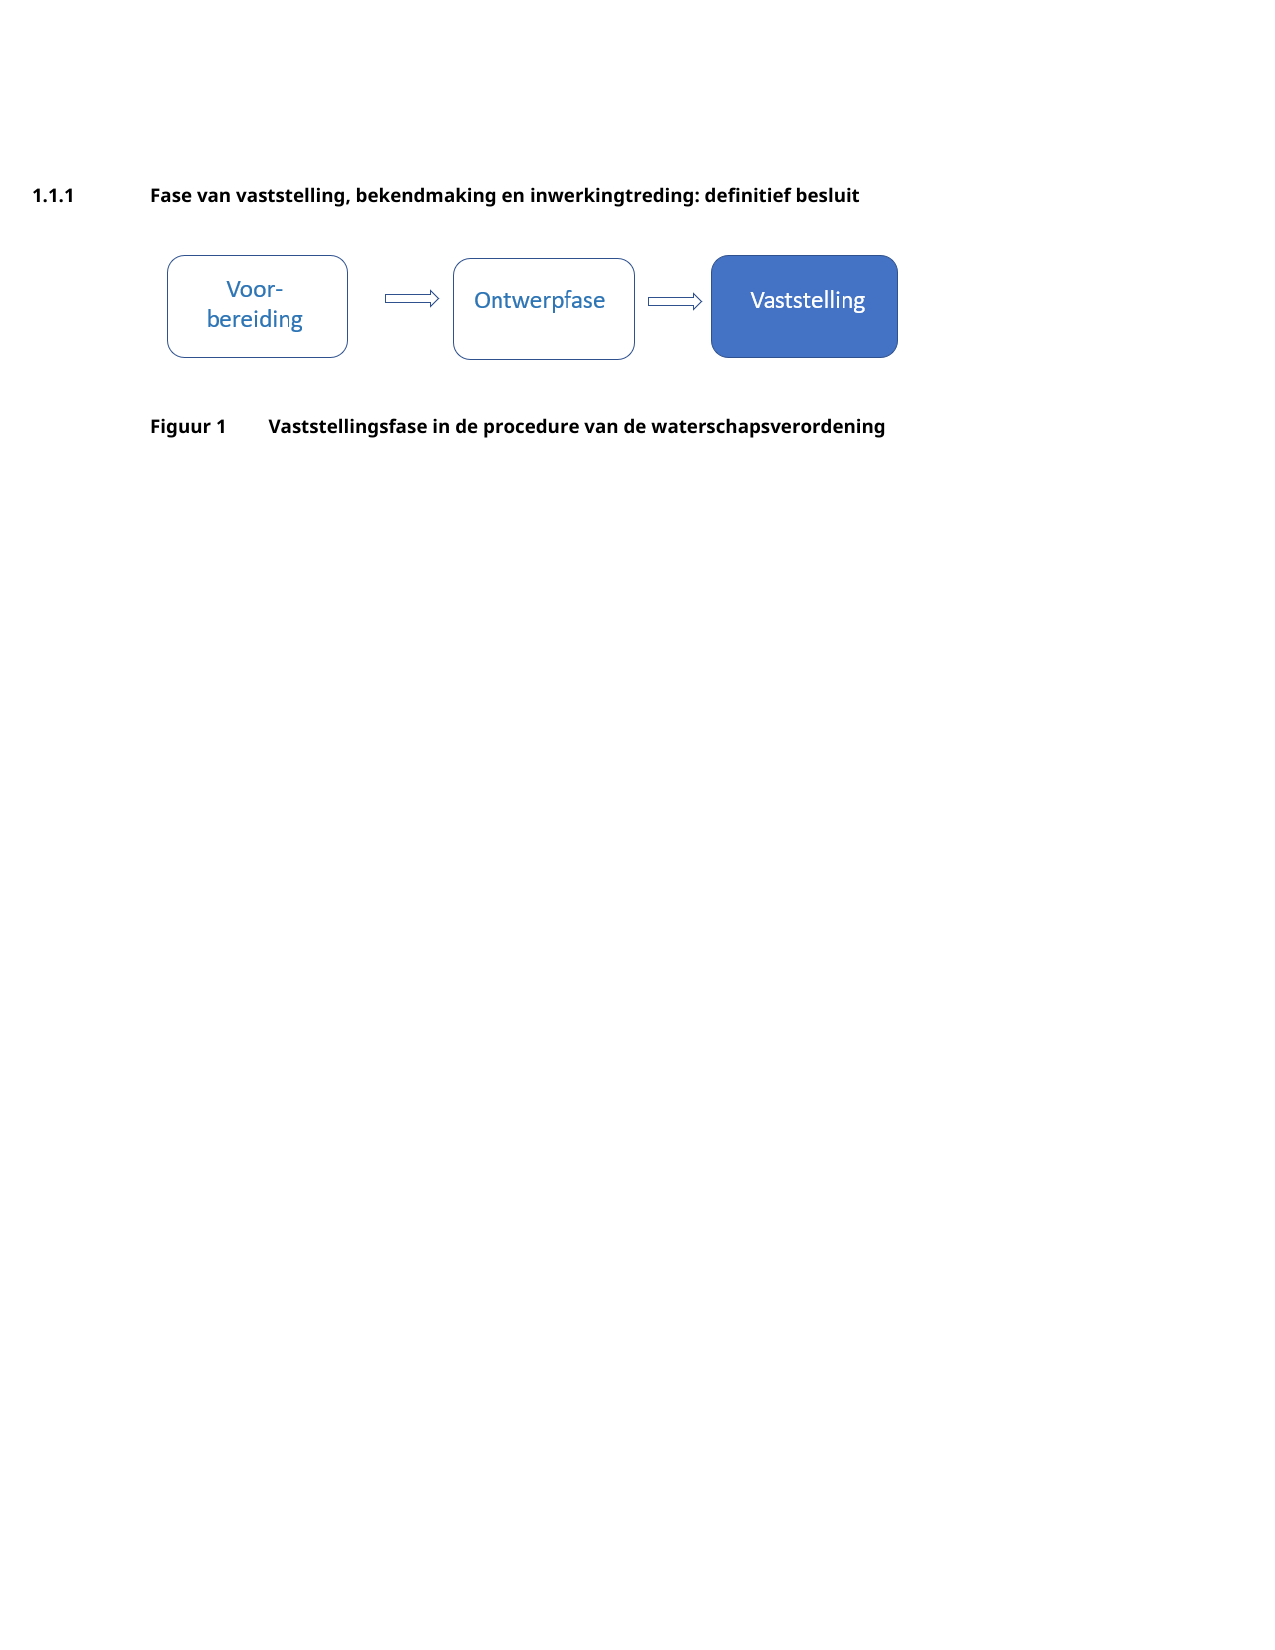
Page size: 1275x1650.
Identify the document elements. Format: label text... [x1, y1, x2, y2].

subtitle Fase van vaststelling, bekendmaking en inwerkingtreding: definitief besluit [32, 179, 1125, 208]
picture [150, 237, 913, 382]
text Vaststellingsfase in de procedure van de waterschapsverordening [150, 410, 1125, 439]
